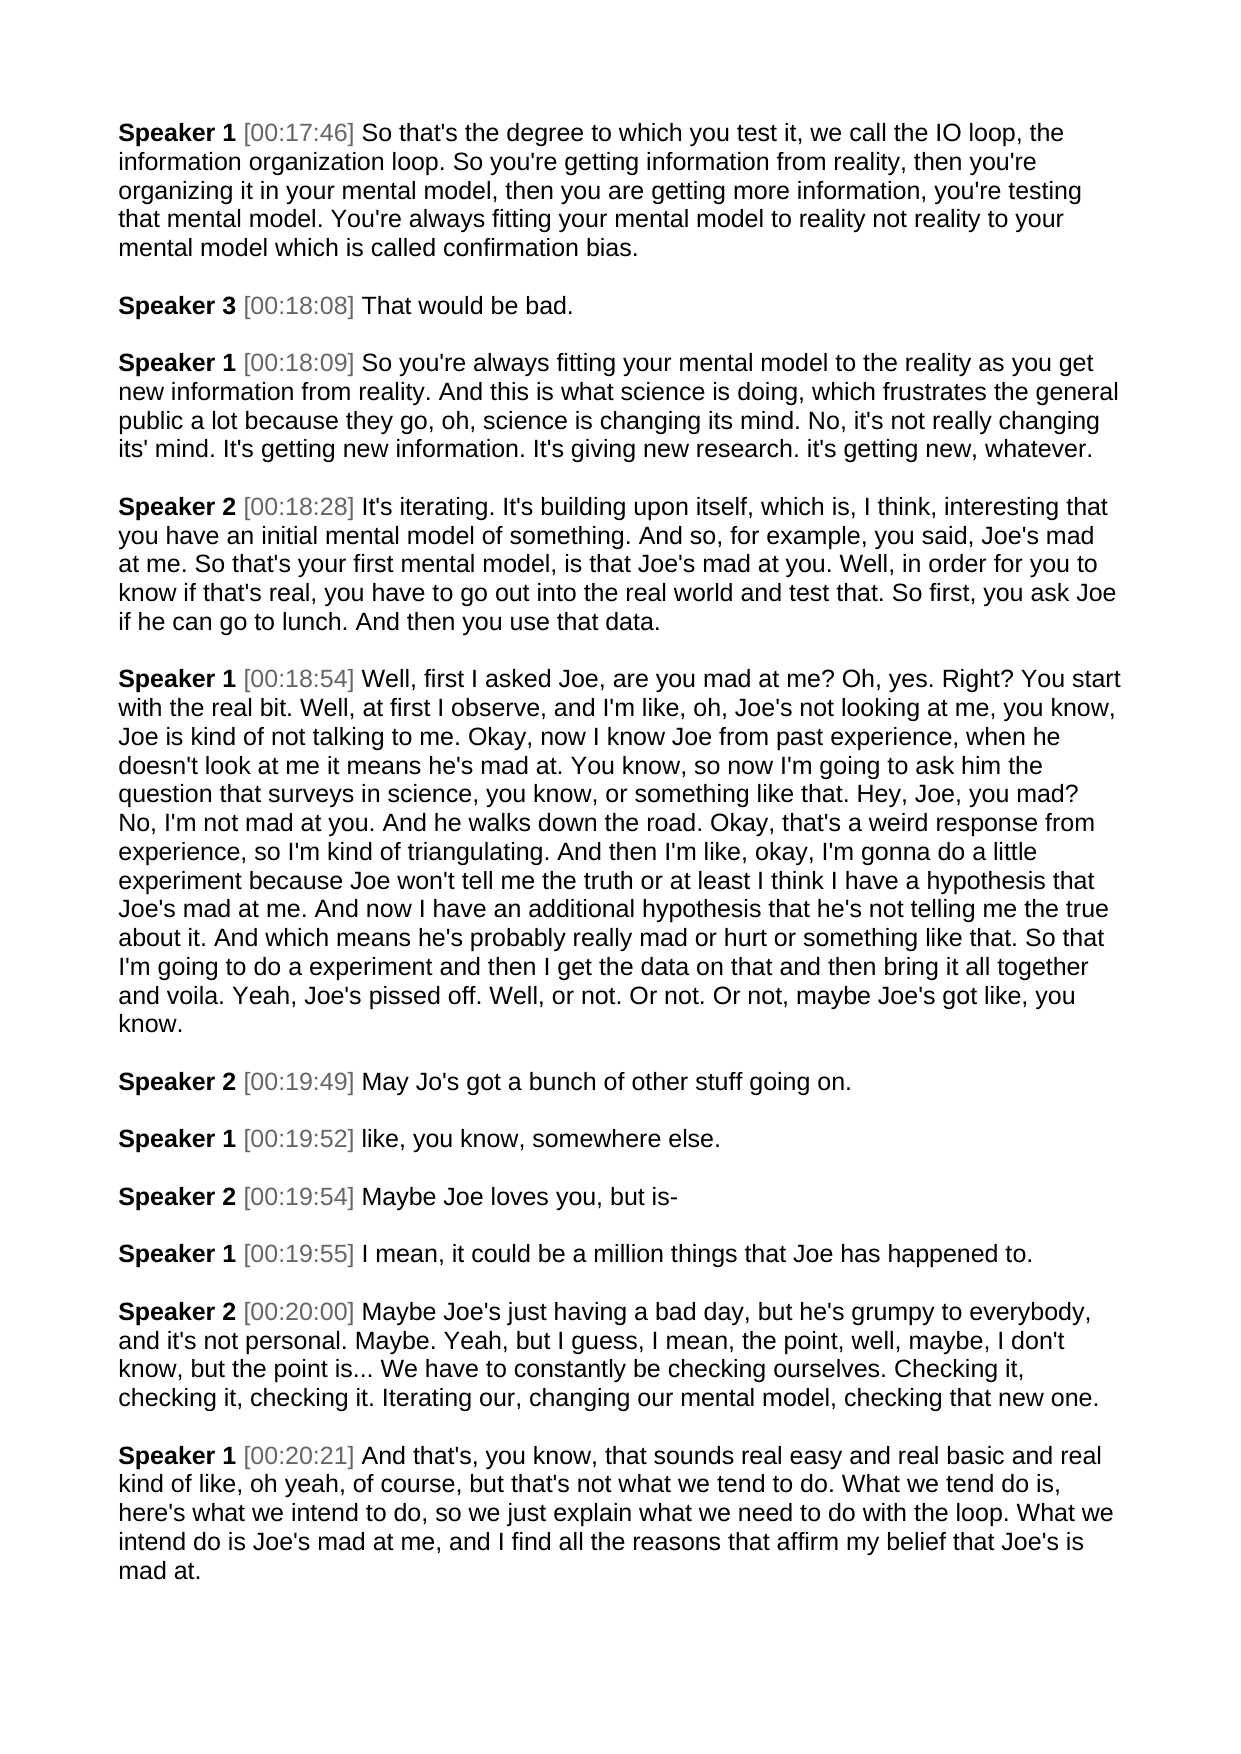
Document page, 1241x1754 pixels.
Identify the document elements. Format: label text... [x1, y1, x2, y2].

text Speaker 2 [00:18:28] It's iterating. It's building upon itself, which is, I think, interesting that you have an initial mental model of something. And so, for example, you said, Joe's mad at me. So that's your first mental model, is that Joe's mad at you. Well, in order for you to know if that's real, you have to go out into the real world and test that. So first, you ask Joe if he can go to lunch. And then you use that data. [118, 492, 1122, 636]
text Speaker 2 [00:19:49] May Jo's got a bunch of other stuff going on. [118, 1067, 1122, 1096]
text Speaker 1 [00:19:55] I mean, it could be a million things that Joe has happened to. [118, 1239, 1122, 1268]
text Speaker 1 [00:20:21] And that's, you know, that sounds real easy and real basic and real kind of like, oh yeah, of course, but that's not what we tend to do. What we tend do is, here's what we intend to do, so we just explain what we need to do with the loop. What we intend do is Joe's mad at me, and I find all the reasons that affirm my belief that Joe's is mad at. [118, 1441, 1122, 1584]
text Speaker 1 [00:19:52] like, you know, somewhere else. [118, 1124, 1122, 1153]
text Speaker 1 [00:18:54] Well, first I asked Joe, are you mad at me? Oh, yes. Right? You start with the real bit. Well, at first I observe, and I'm like, oh, Joe's not looking at me, you know, Joe is kind of not talking to me. Okay, now I know Joe from past experience, when he doesn't look at me it means he's mad at. You know, so now I'm going to ask him the question that surveys in science, you know, or something like that. Hey, Joe, you mad? No, I'm not mad at you. And he walks down the road. Okay, that's a weird response from experience, so I'm kind of triangulating. And then I'm like, okay, I'm gonna do a little experiment because Joe won't tell me the truth or at least I think I have a hypothesis that Joe's mad at me. And now I have an additional hypothesis that he's not telling me the true about it. And which means he's probably really mad or hurt or something like that. So that I'm going to do a experiment and then I get the data on that and then bring it all together and voila. Yeah, Joe's pissed off. Well, or not. Or not. Or not, maybe Joe's got like, you know. [118, 664, 1122, 1038]
text Speaker 2 [00:20:00] Maybe Joe's just having a bad day, but he's grumpy to everybody, and it's not personal. Maybe. Yeah, but I guess, I mean, the point, well, maybe, I don't know, but the point is... We have to constantly be checking ourselves. Checking it, checking it, checking it. Iterating our, changing our mental model, checking that new one. [118, 1297, 1122, 1412]
text Speaker 3 [00:18:08] That would be bad. [118, 291, 1122, 319]
text Speaker 1 [00:17:46] So that's the degree to which you test it, we call the IO loop, the information organization loop. So you're getting information from reality, then you're organizing it in your mental model, then you are getting more information, you're testing that mental model. You're always fitting your mental model to reality not reality to your mental model which is called confirmation bias. [118, 118, 1122, 262]
text Speaker 2 [00:19:54] Maybe Joe loves you, but is- [118, 1182, 1122, 1211]
text Speaker 1 [00:18:09] So you're always fitting your mental model to the reality as you get new information from reality. And this is what science is doing, which frustrates the general public a lot because they go, oh, science is changing its mind. No, it's not really changing its' mind. It's getting new information. It's giving new research. it's getting new, whatever. [118, 348, 1122, 463]
